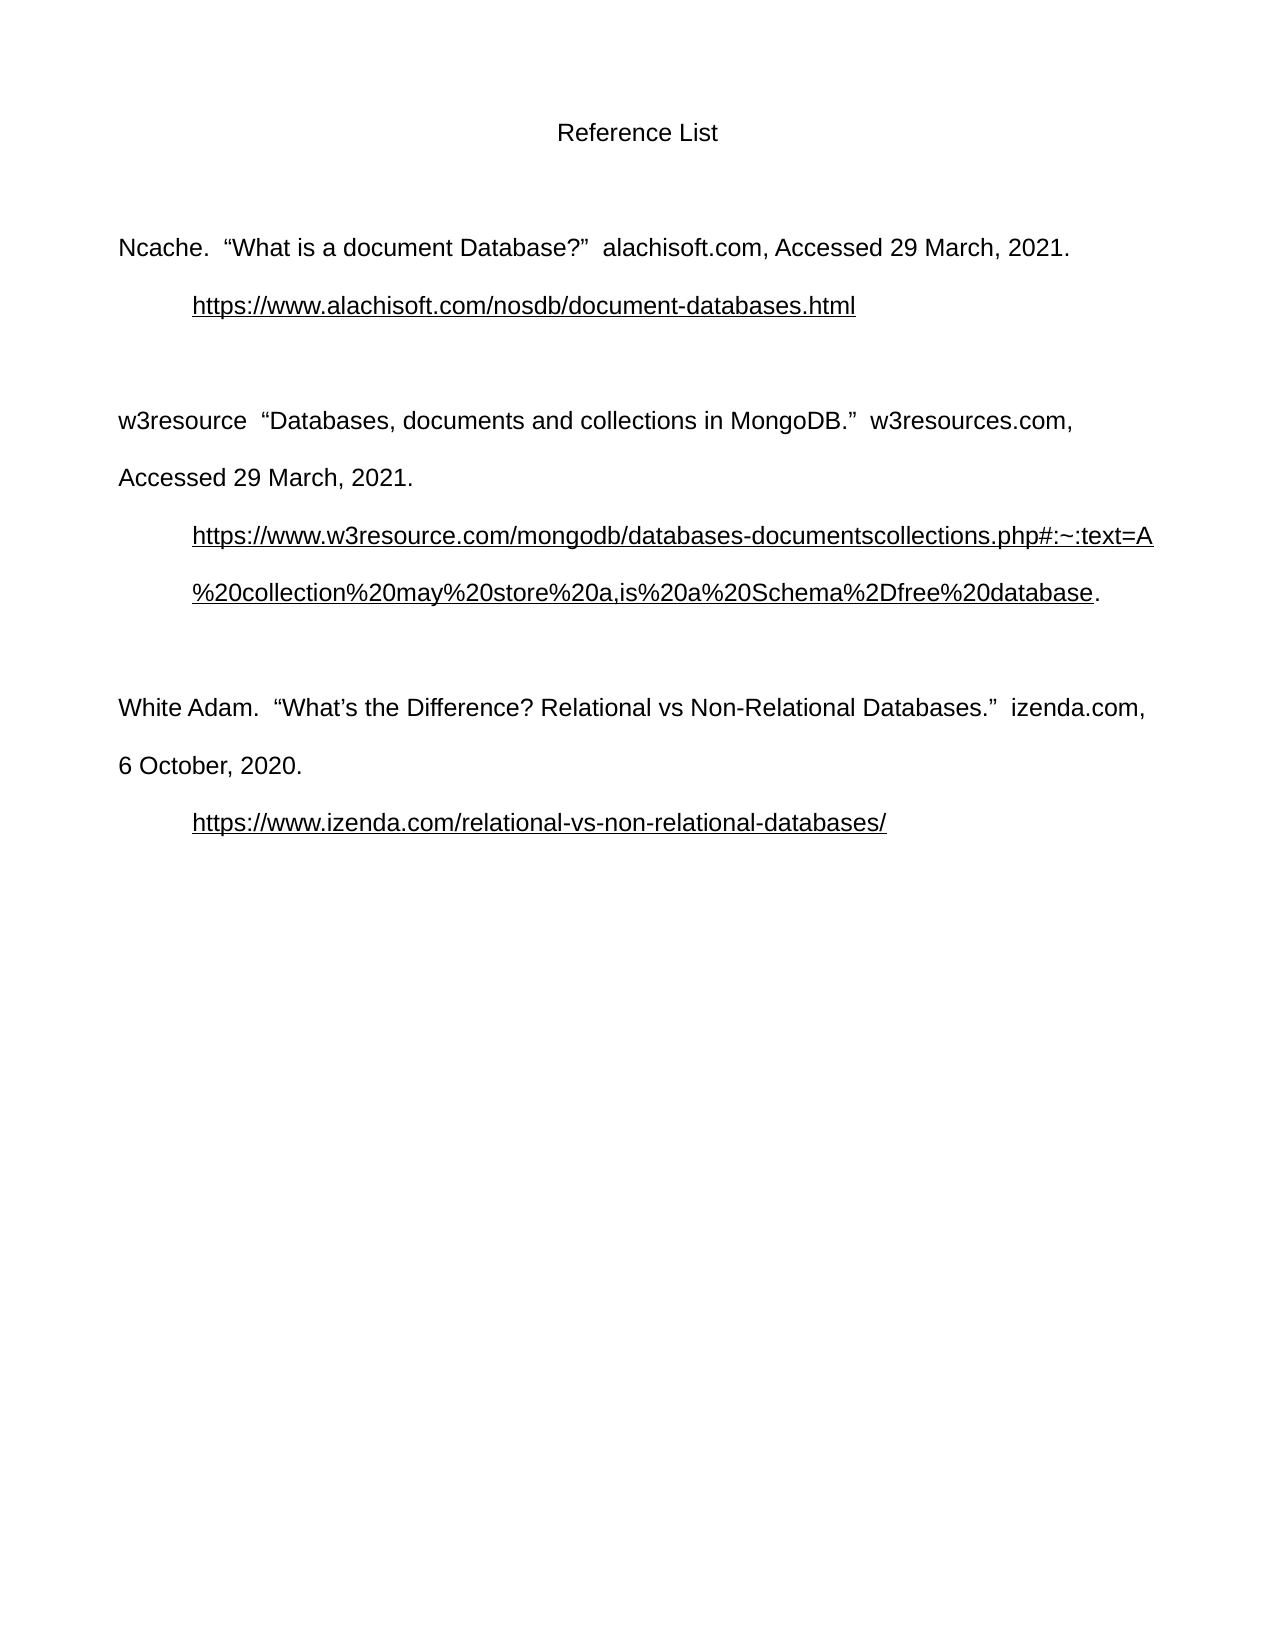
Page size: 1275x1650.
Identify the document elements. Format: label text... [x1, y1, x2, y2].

text Reference List [118, 118, 1157, 147]
text w3resource “Databases, documents and collections in MongoDB.” w3resources.com, Accessed 29 March, 2021. [118, 406, 1157, 492]
text https://www.izenda.com/relational-vs-non-relational-databases/ [118, 808, 1157, 837]
text White Adam. “What’s the Difference? Relational vs Non-Relational Databases.” izenda.com, 6 October, 2020. [118, 693, 1157, 779]
text https://www.alachisoft.com/nosdb/document-databases.html [118, 291, 1157, 319]
text Ncache. “What is a document Database?” alachisoft.com, Accessed 29 March, 2021. [118, 233, 1157, 262]
text https://www.w3resource.com/mongodb/databases-documentscollections.php#:~:text=A %20collection%20may%20store%20a,is%20a%20Schema%2Dfree%20database. [118, 521, 1157, 607]
